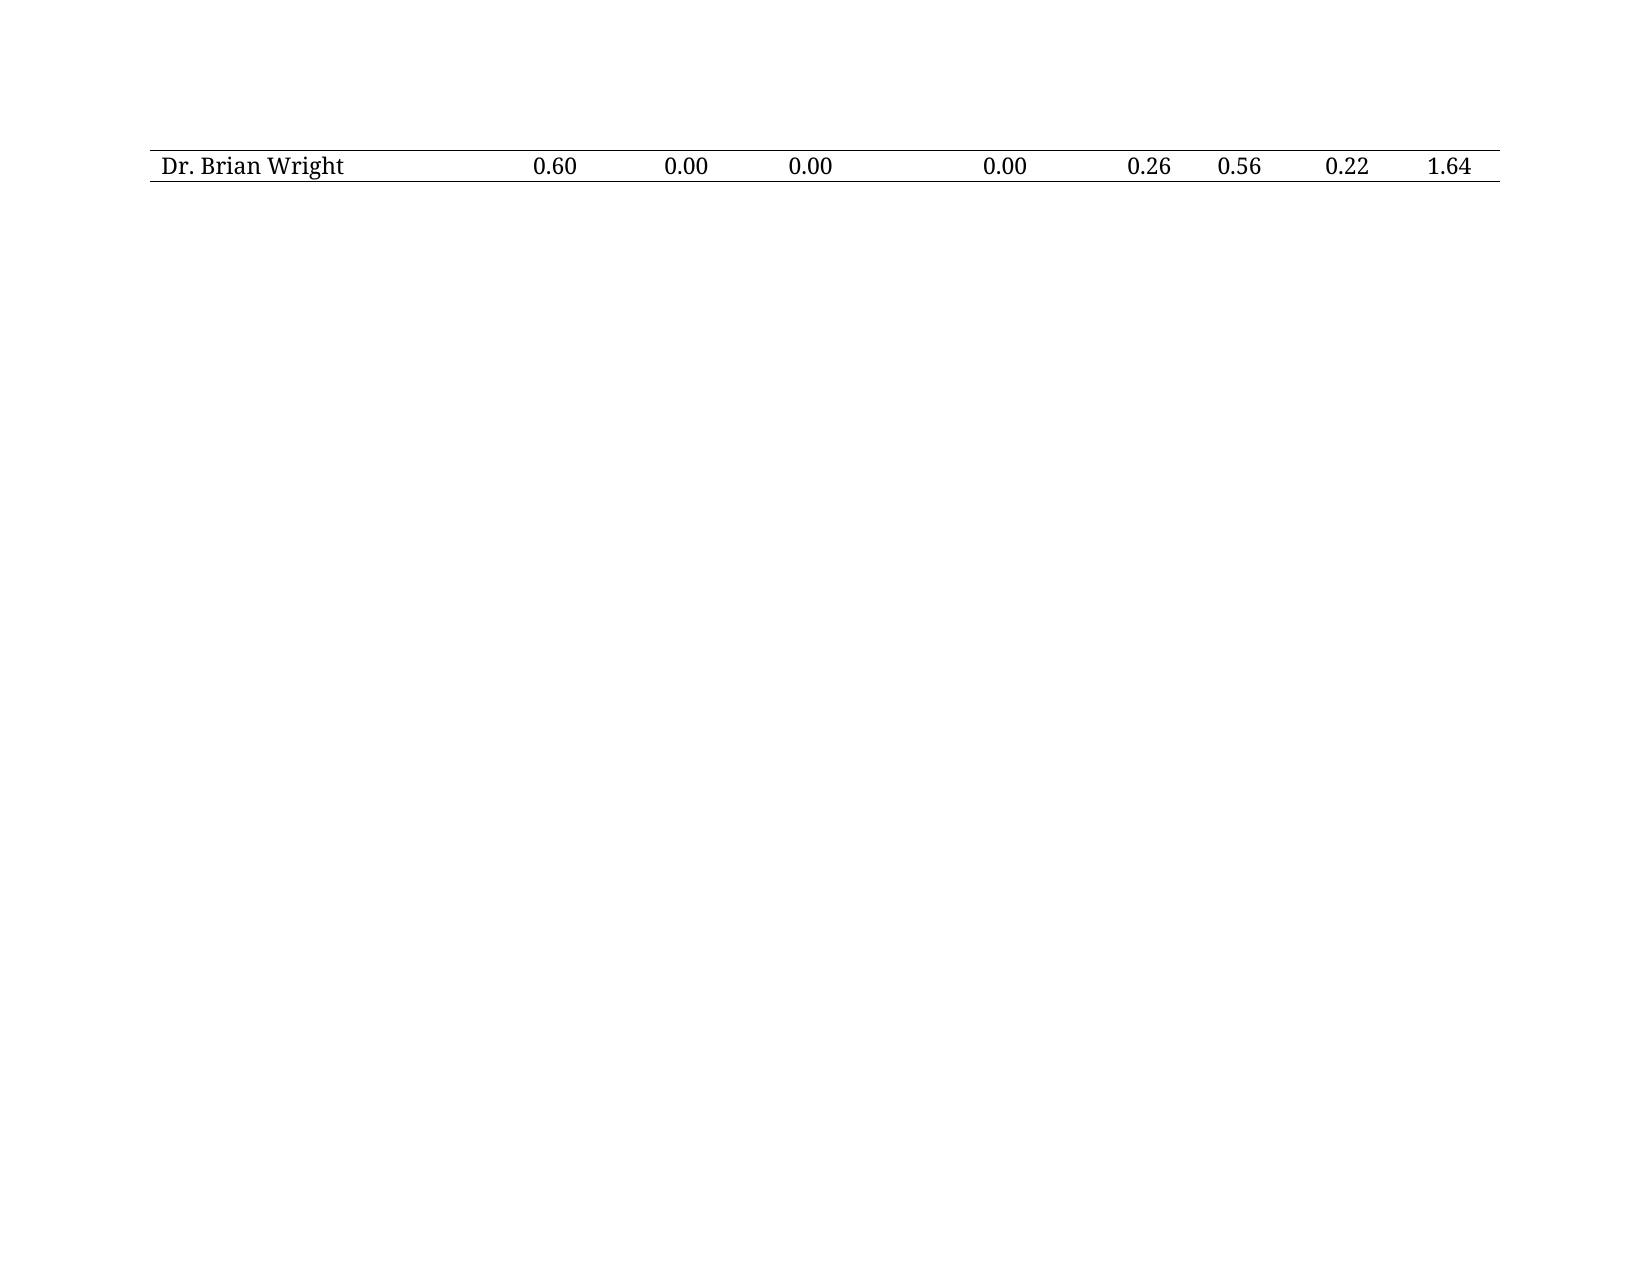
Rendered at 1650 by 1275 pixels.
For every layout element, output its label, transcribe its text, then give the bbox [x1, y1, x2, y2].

table_cell 0.00 [748, 151, 872, 181]
table_cell Dr. Brian Wright [150, 151, 486, 181]
table_cell 0.56 [1182, 151, 1296, 181]
table_cell 1.64 [1398, 151, 1500, 181]
table_cell 0.26 [1038, 151, 1182, 181]
table_cell 0.60 [486, 151, 624, 181]
table_cell 0.00 [624, 151, 748, 181]
table_cell 0.22 [1296, 151, 1398, 181]
table_cell 0.00 [873, 151, 1038, 181]
